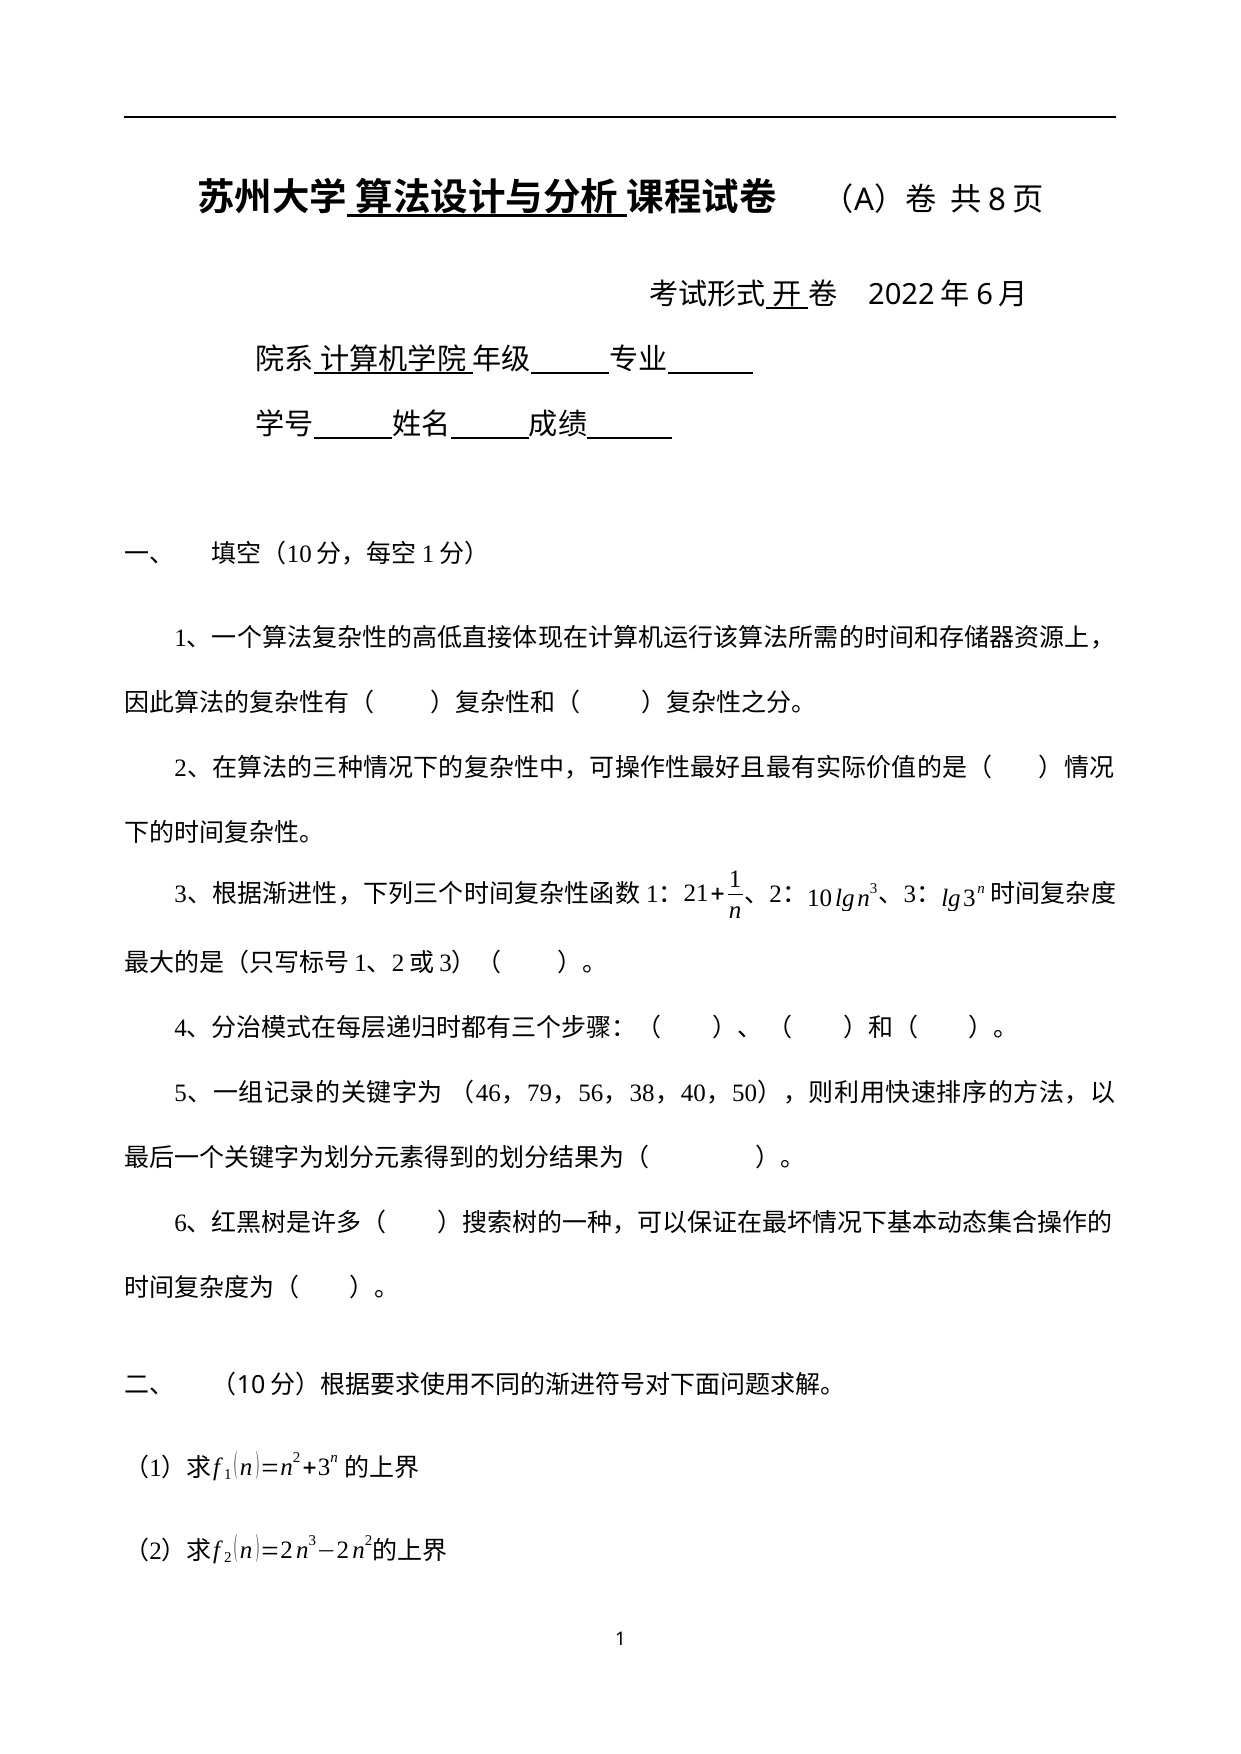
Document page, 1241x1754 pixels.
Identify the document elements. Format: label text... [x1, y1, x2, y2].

text 苏州大学 算法设计与分析 课程试卷 （A）卷 共8页 [124, 162, 1116, 227]
text （2）求的上界 [124, 1516, 1116, 1581]
list 填空（10分，每空1分） [124, 519, 1116, 584]
text 考试形式 开 卷 2022年 6月 [124, 259, 1116, 324]
text 1、一个算法复杂性的高低直接体现在计算机运行该算法所需的时间和存储器资源上，因此算法的复杂性有（ ）复杂性和（ ）复杂性之分。 [124, 603, 1116, 733]
list （10分）根据要求使用不同的渐进符号对下面问题求解。 [124, 1350, 1116, 1415]
text 学号 姓名 成绩 [212, 389, 1116, 454]
text 5、一组记录的关键字为 （46，79，56，38，40，50），则利用快速排序的方法，以最后一个关键字为划分元素得到的划分结果为（ ）。 [124, 1058, 1116, 1188]
text 2、在算法的三种情况下的复杂性中，可操作性最好且最有实际价值的是（ ）情况下的时间复杂性。 [124, 733, 1116, 863]
text 4、分治模式在每层递归时都有三个步骤：（ ）、 （ ）和（ ）。 [124, 993, 1116, 1058]
text （1）求 的上界 [124, 1433, 1116, 1498]
text 院系 计算机学院 年级 专业 [212, 324, 1116, 389]
text 3、根据渐进性，下列三个时间复杂性函数1：、2：、3： 时间复杂度最大的是（只写标号1、2或3）（ ）。 [124, 863, 1116, 993]
text 6、红黑树是许多（ ）搜索树的一种，可以保证在最坏情况下基本动态集合操作的时间复杂度为（ ）。 [124, 1188, 1116, 1318]
